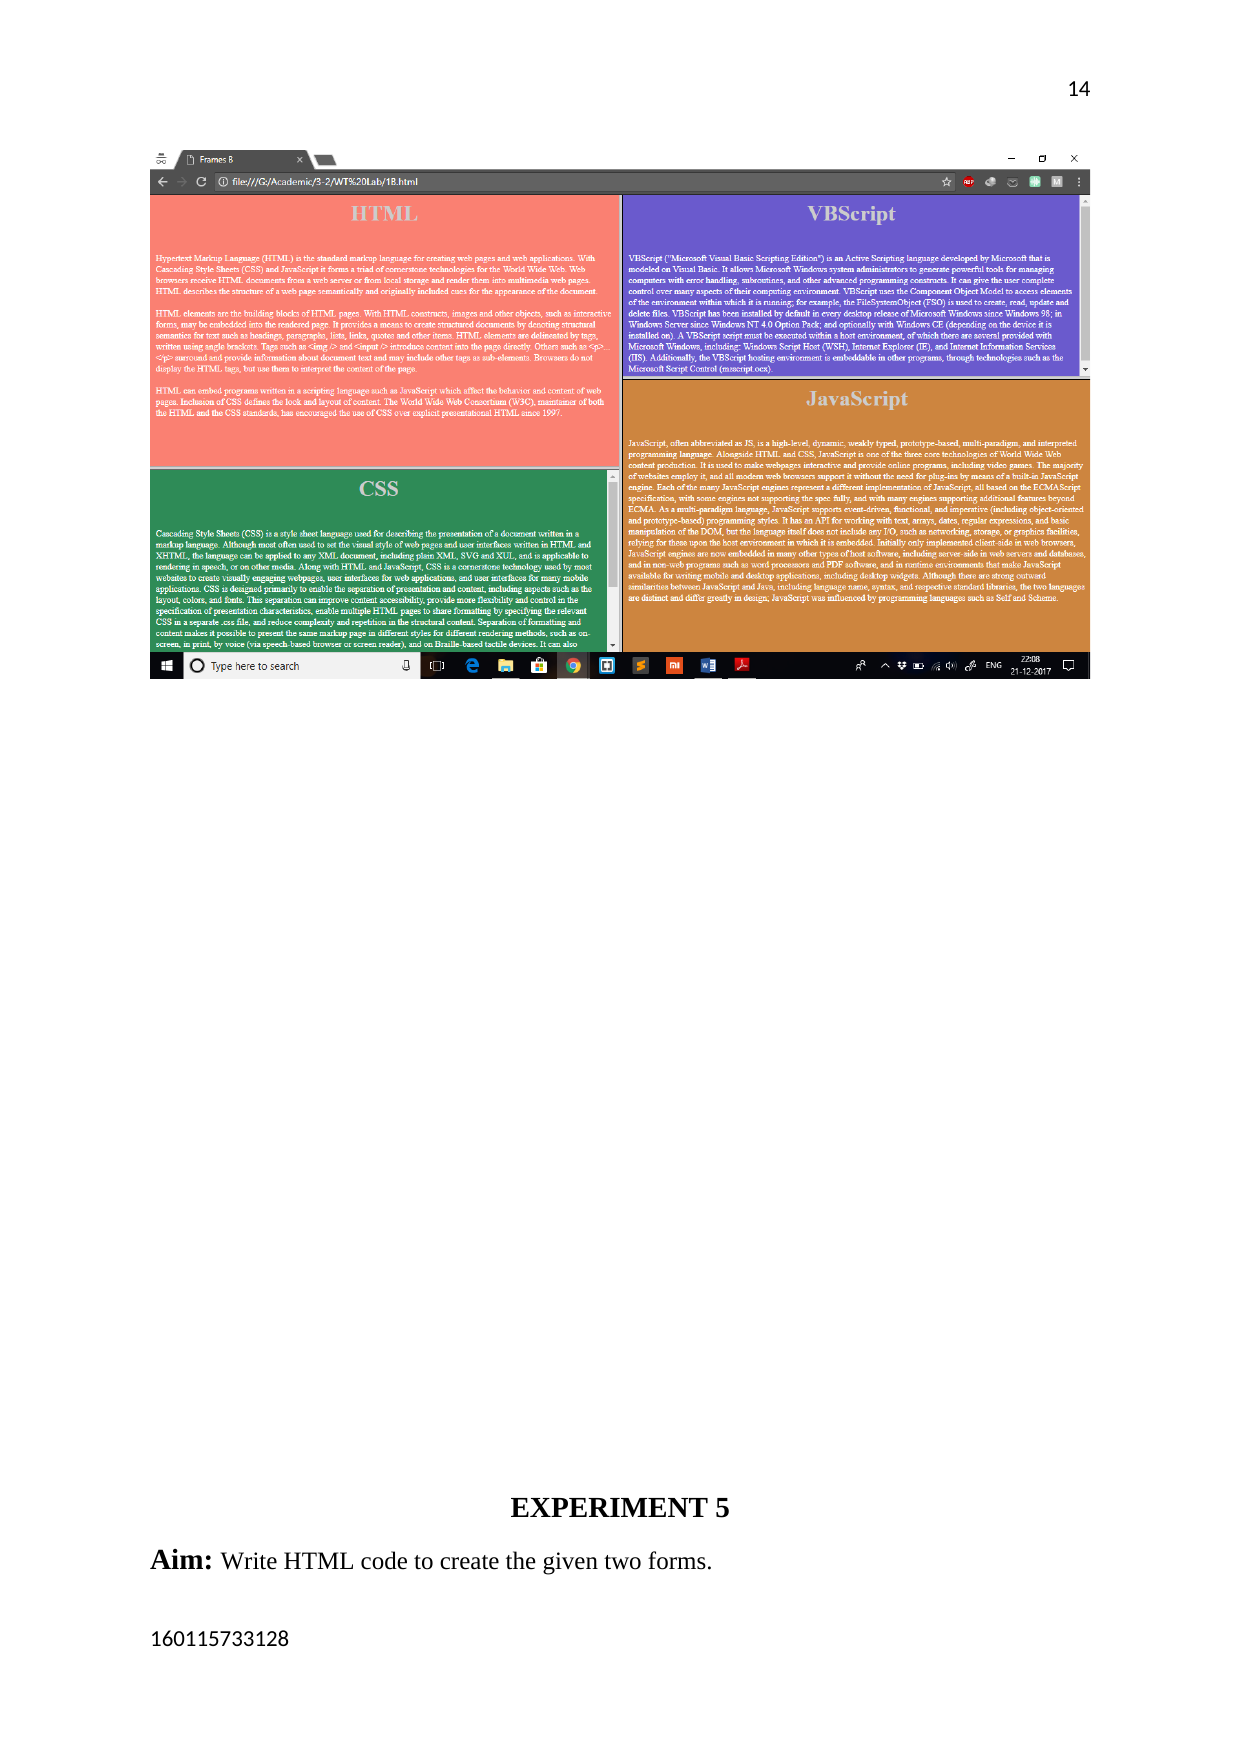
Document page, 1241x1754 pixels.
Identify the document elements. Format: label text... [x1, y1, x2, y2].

text EXPERIMENT 5 [150, 1490, 1090, 1523]
picture [150, 150, 1091, 679]
text Aim: Write HTML code to create the given two forms. [150, 1542, 1090, 1576]
